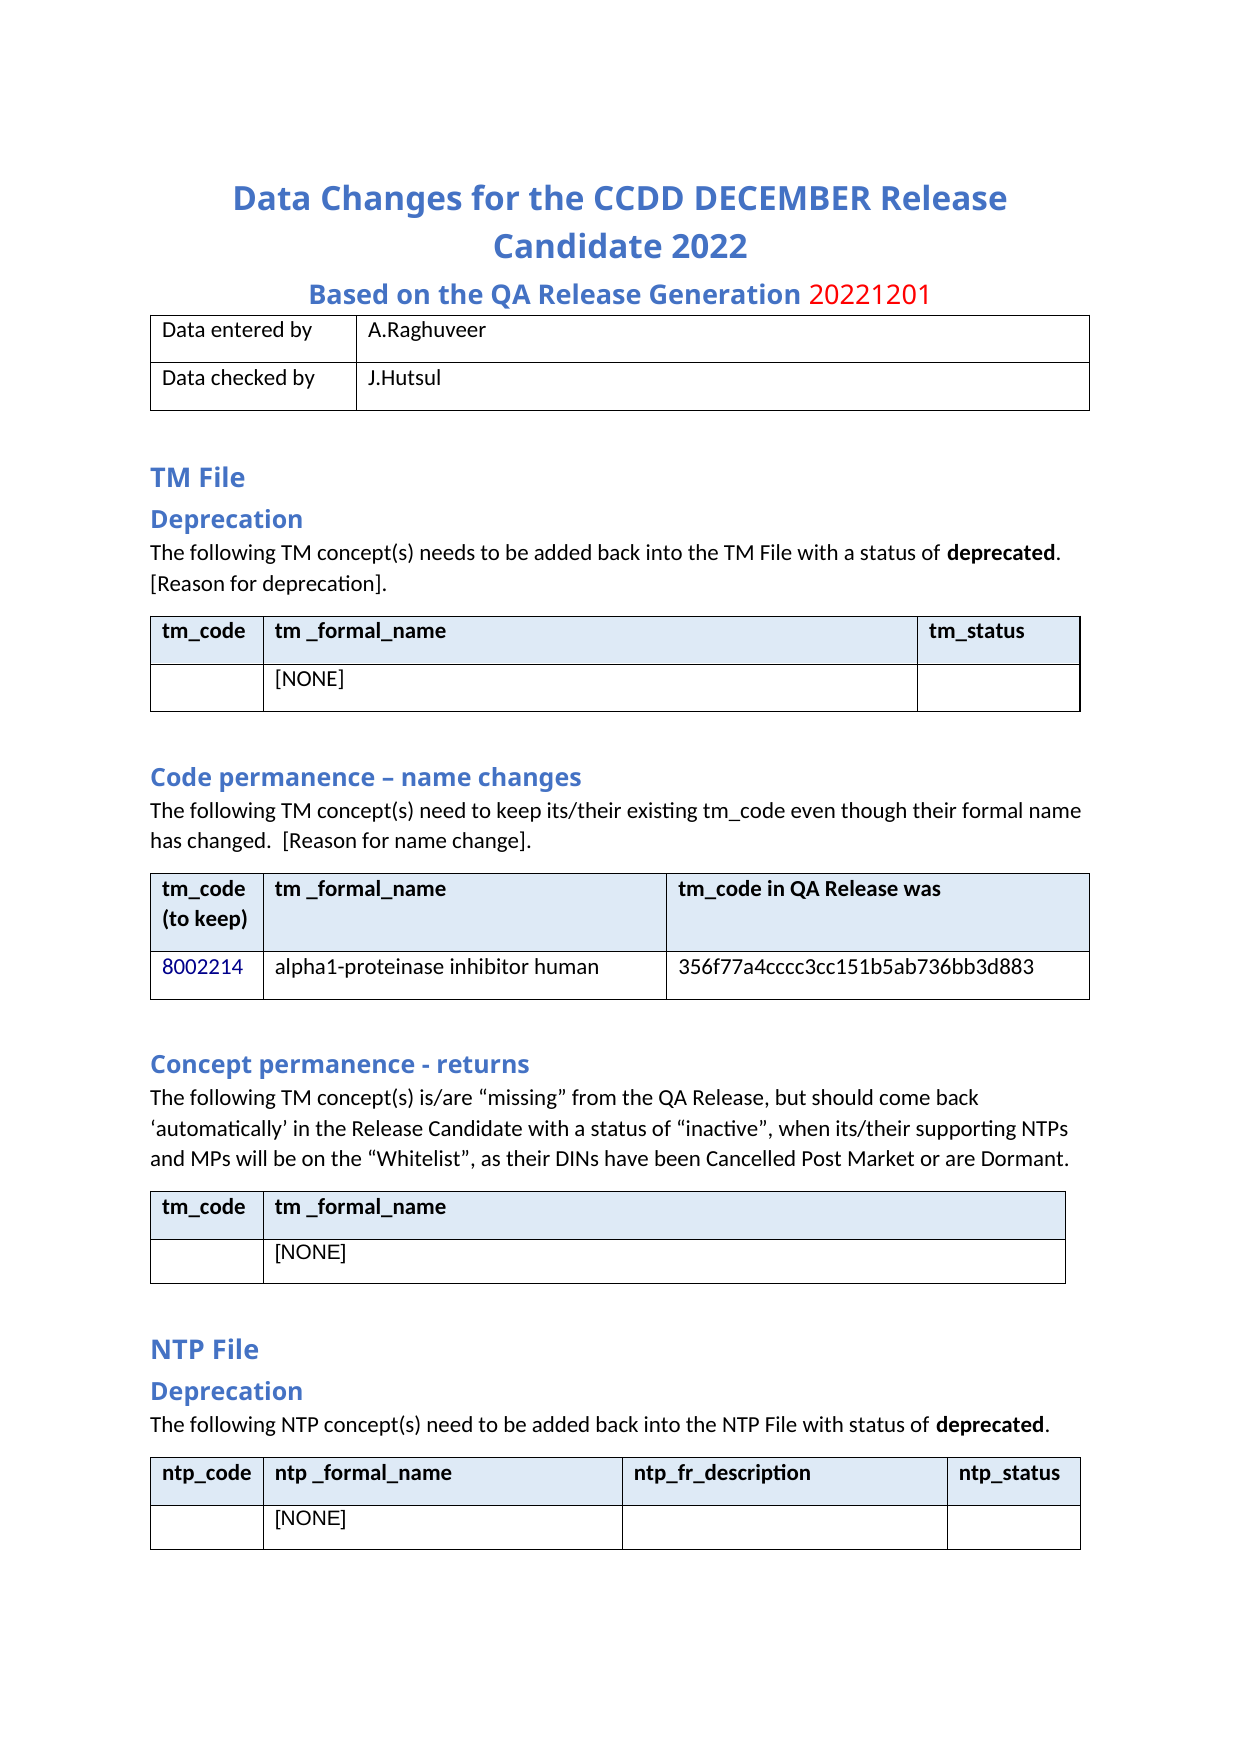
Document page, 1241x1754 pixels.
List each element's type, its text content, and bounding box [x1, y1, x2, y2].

subtitle Deprecation [150, 1373, 1090, 1408]
table_cell [151, 1506, 263, 1549]
table_cell Data checked by [151, 363, 356, 410]
table_header tm_code [151, 617, 263, 663]
table_header ntp_status [948, 1458, 1080, 1505]
table_header tm _formal_name [264, 617, 917, 663]
table_header A.Raghuveer [357, 316, 1089, 362]
table_cell [NONE] [264, 665, 917, 711]
subtitle Deprecation [150, 502, 1090, 536]
subtitle TM File [150, 458, 1090, 495]
table_cell [151, 665, 263, 711]
text The following TM concept(s) needs to be added back into the TM File with a status of deprecated. [Reason for deprecation]. [150, 538, 1090, 597]
table_cell [948, 1506, 1080, 1549]
subtitle Data Changes for the CCDD DECEMBER Release Candidate 2022 [150, 175, 1090, 268]
table_header ntp_code [151, 1458, 263, 1505]
table_header ntp_fr_description [623, 1458, 947, 1505]
table_cell [918, 665, 1079, 711]
table_cell [151, 1240, 263, 1282]
text The following NTP concept(s) need to be added back into the NTP File with status of deprecated. [150, 1410, 1090, 1438]
subtitle Code permanence – name changes [150, 759, 1090, 793]
table_cell alpha1-proteinase inhibitor human [264, 952, 666, 999]
table_cell [NONE] [264, 1506, 622, 1549]
table_cell 356f77a4cccc3cc151b5ab736bb3d883 [667, 952, 1089, 999]
table_header tm _formal_name [264, 874, 666, 951]
table_header tm_code [151, 1192, 263, 1239]
table_cell J.Hutsul [357, 363, 1089, 410]
table_header tm _formal_name [264, 1192, 1065, 1239]
text The following TM concept(s) need to keep its/their existing tm_code even though their formal name has changed. [Reason for name change]. [150, 796, 1090, 854]
table_header ntp _formal_name [264, 1458, 622, 1505]
table_cell 8002214 [151, 952, 263, 999]
subtitle Based on the QA Release Generation 20221201 [150, 275, 1090, 312]
table_header Data entered by [151, 316, 356, 362]
table_cell [623, 1506, 947, 1549]
table_header tm_status [918, 617, 1079, 663]
table_header tm_code (to keep) [151, 874, 263, 951]
subtitle Concept permanence - returns [150, 1047, 1090, 1081]
table_cell [NONE] [264, 1240, 1065, 1282]
table_header tm_code in QA Release was [667, 874, 1089, 951]
subtitle NTP File [150, 1330, 1090, 1367]
text The following TM concept(s) is/are “missing” from the QA Release, but should come back ‘automatically’ in the Release Candidate with a status of “inactive”, when its/their supporting NTPs and MPs will be on the “Whitelist”, as their DINs have been Cancelled Post Market or are Dormant. [150, 1083, 1090, 1172]
